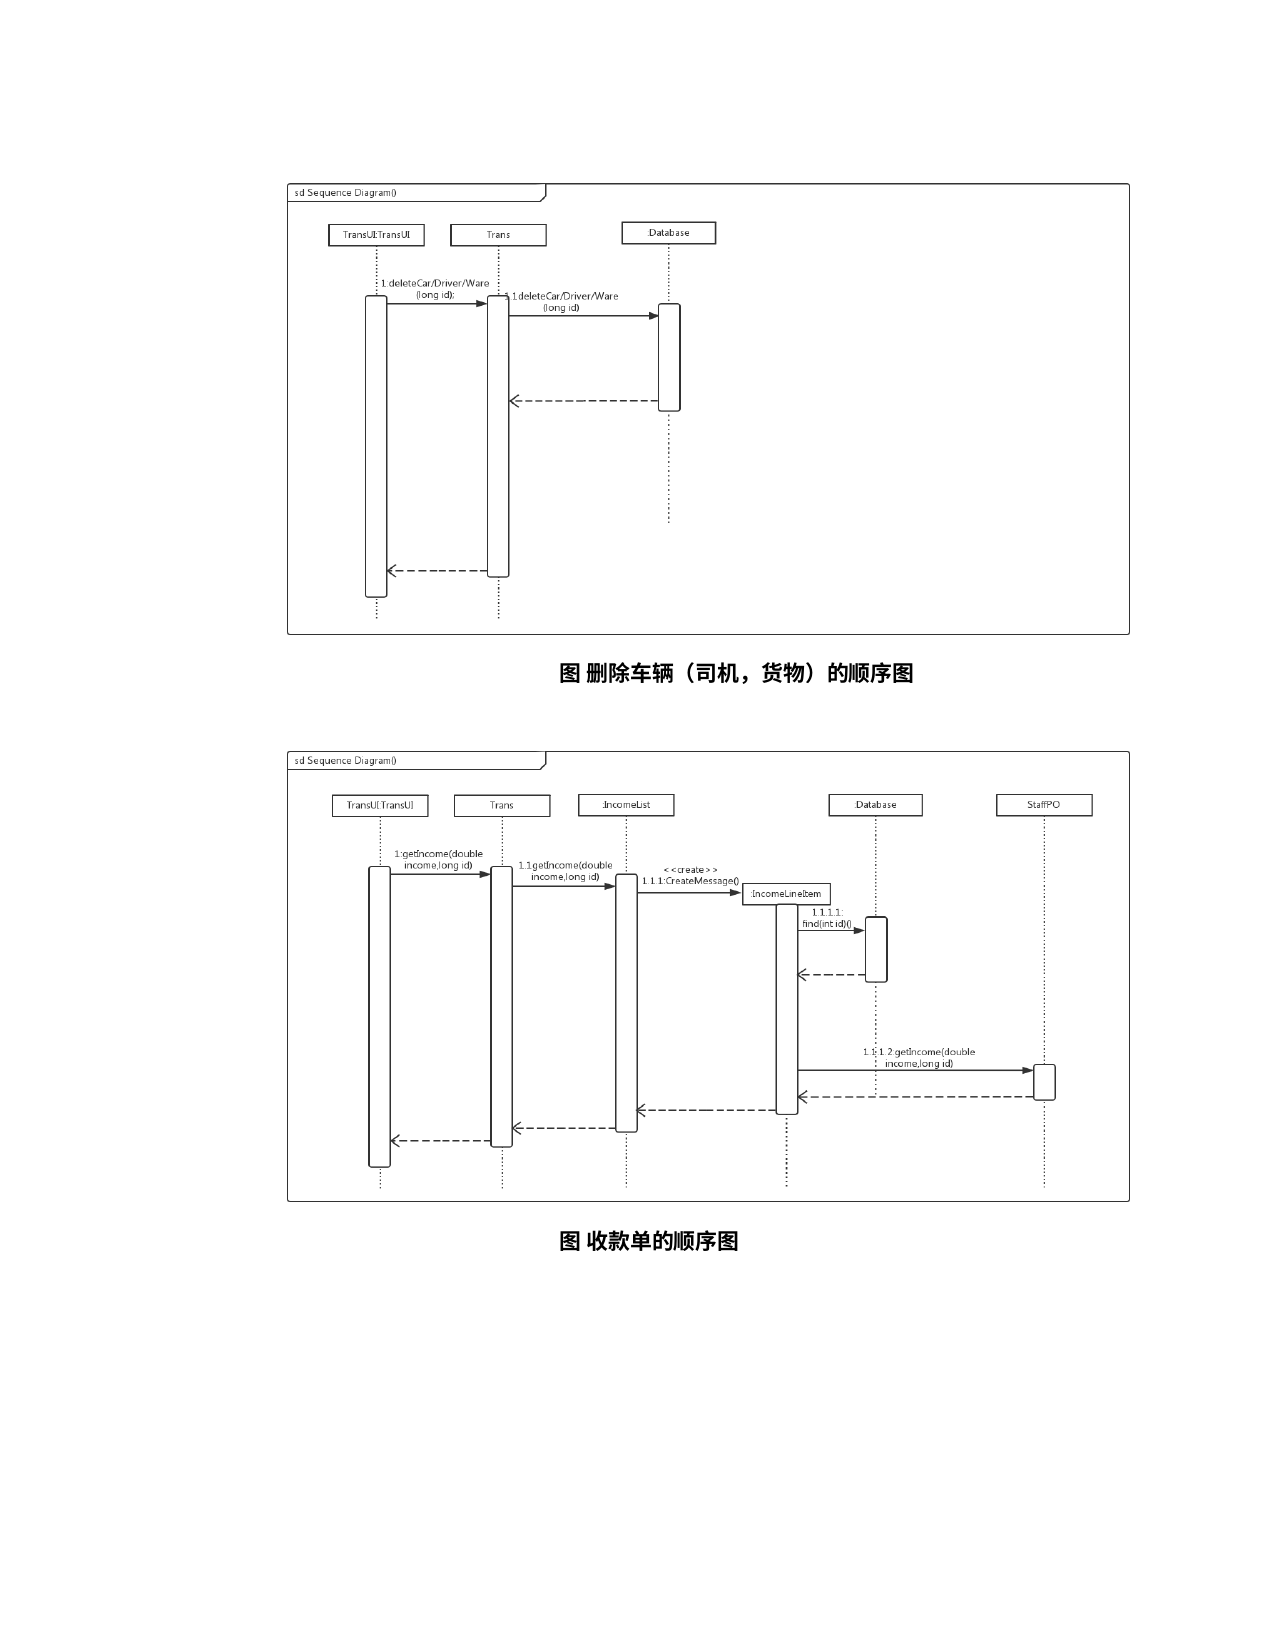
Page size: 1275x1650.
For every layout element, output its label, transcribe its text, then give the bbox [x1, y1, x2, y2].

picture [253, 149, 1152, 657]
text 图 收款单的顺序图 [187, 1224, 1087, 1256]
picture [253, 717, 1152, 1224]
text 图 删除车辆（司机，货物）的顺序图 [187, 656, 1087, 688]
